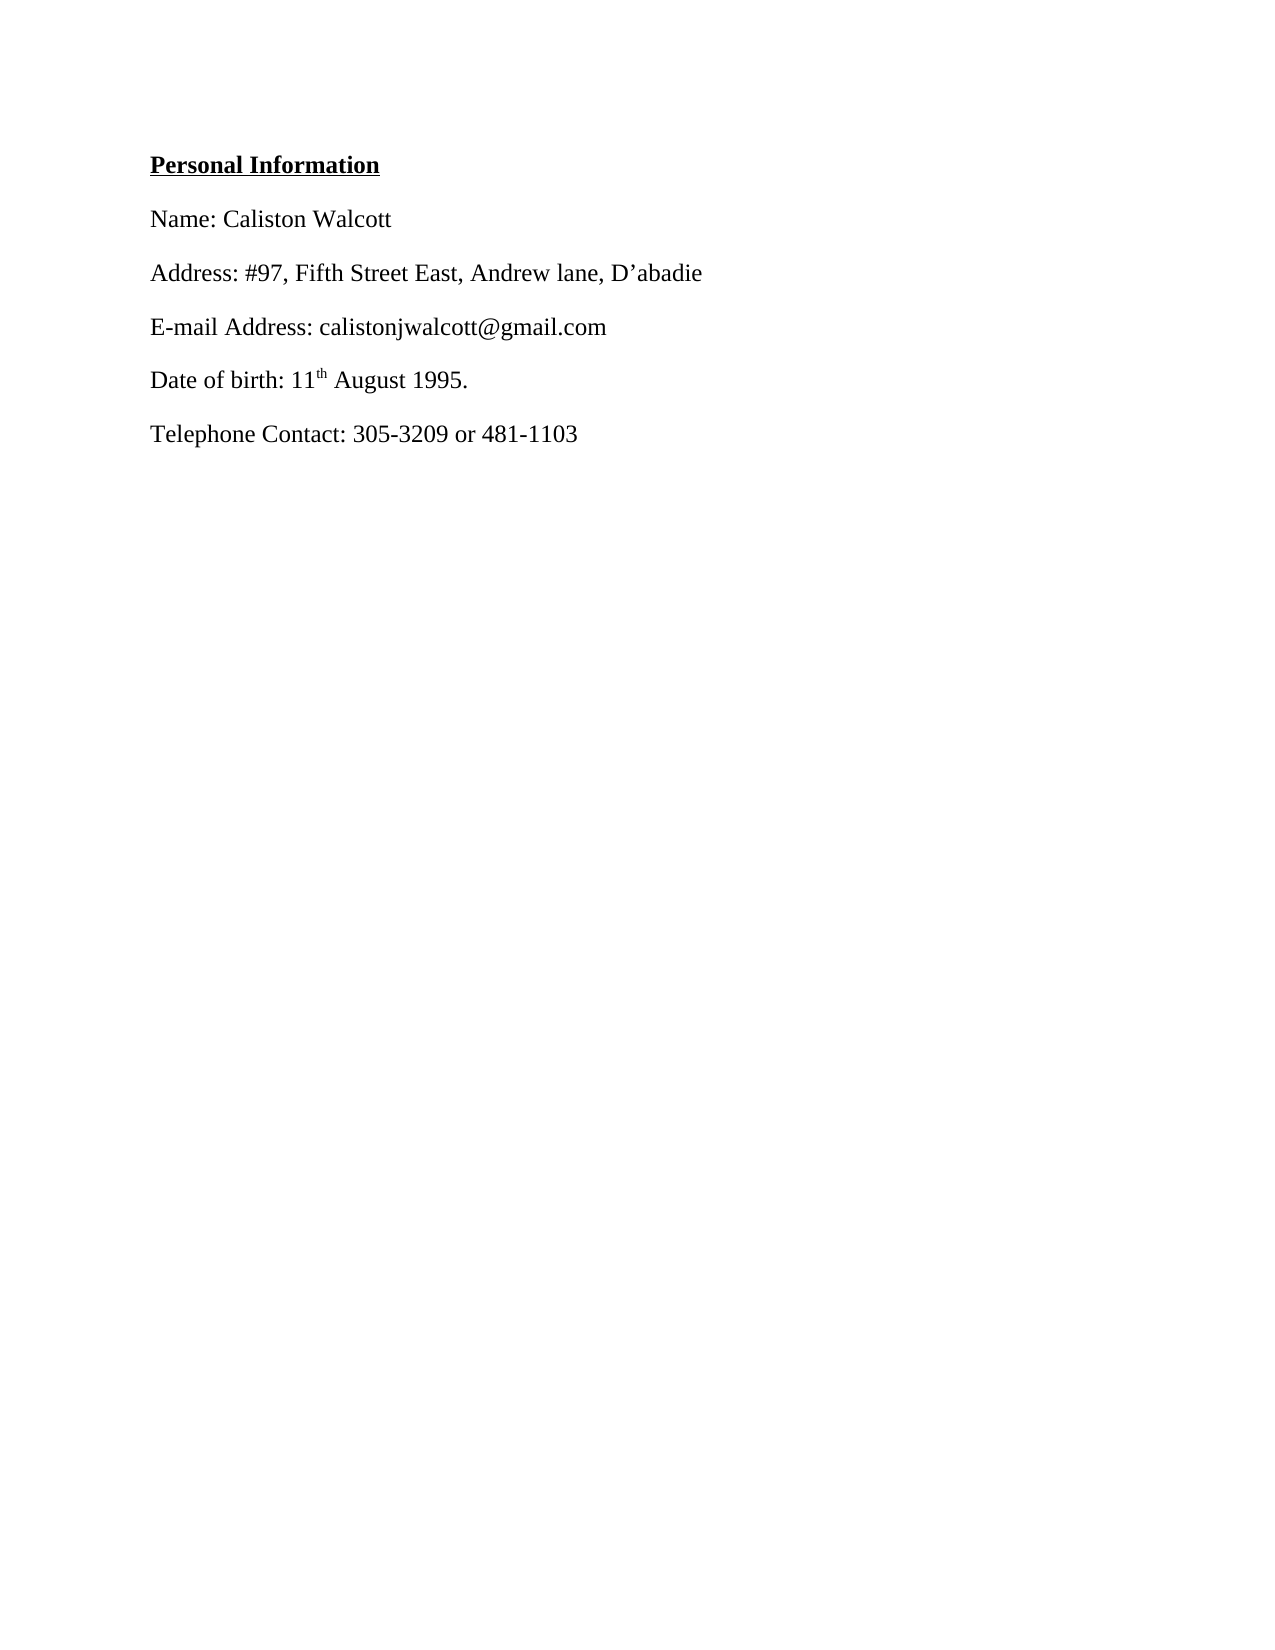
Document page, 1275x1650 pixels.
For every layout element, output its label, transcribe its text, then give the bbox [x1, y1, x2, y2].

text Name: Caliston Walcott [150, 204, 1125, 233]
text Address: #97, Fifth Street East, Andrew lane, D’abadie [150, 258, 1125, 286]
text Date of birth: 11th August 1995. [150, 365, 1125, 394]
text Personal Information [150, 150, 1125, 179]
text E-mail Address: calistonjwalcott@gmail.com [150, 312, 1125, 340]
text Telephone Contact: 305-3209 or 481-1103 [150, 419, 1125, 448]
